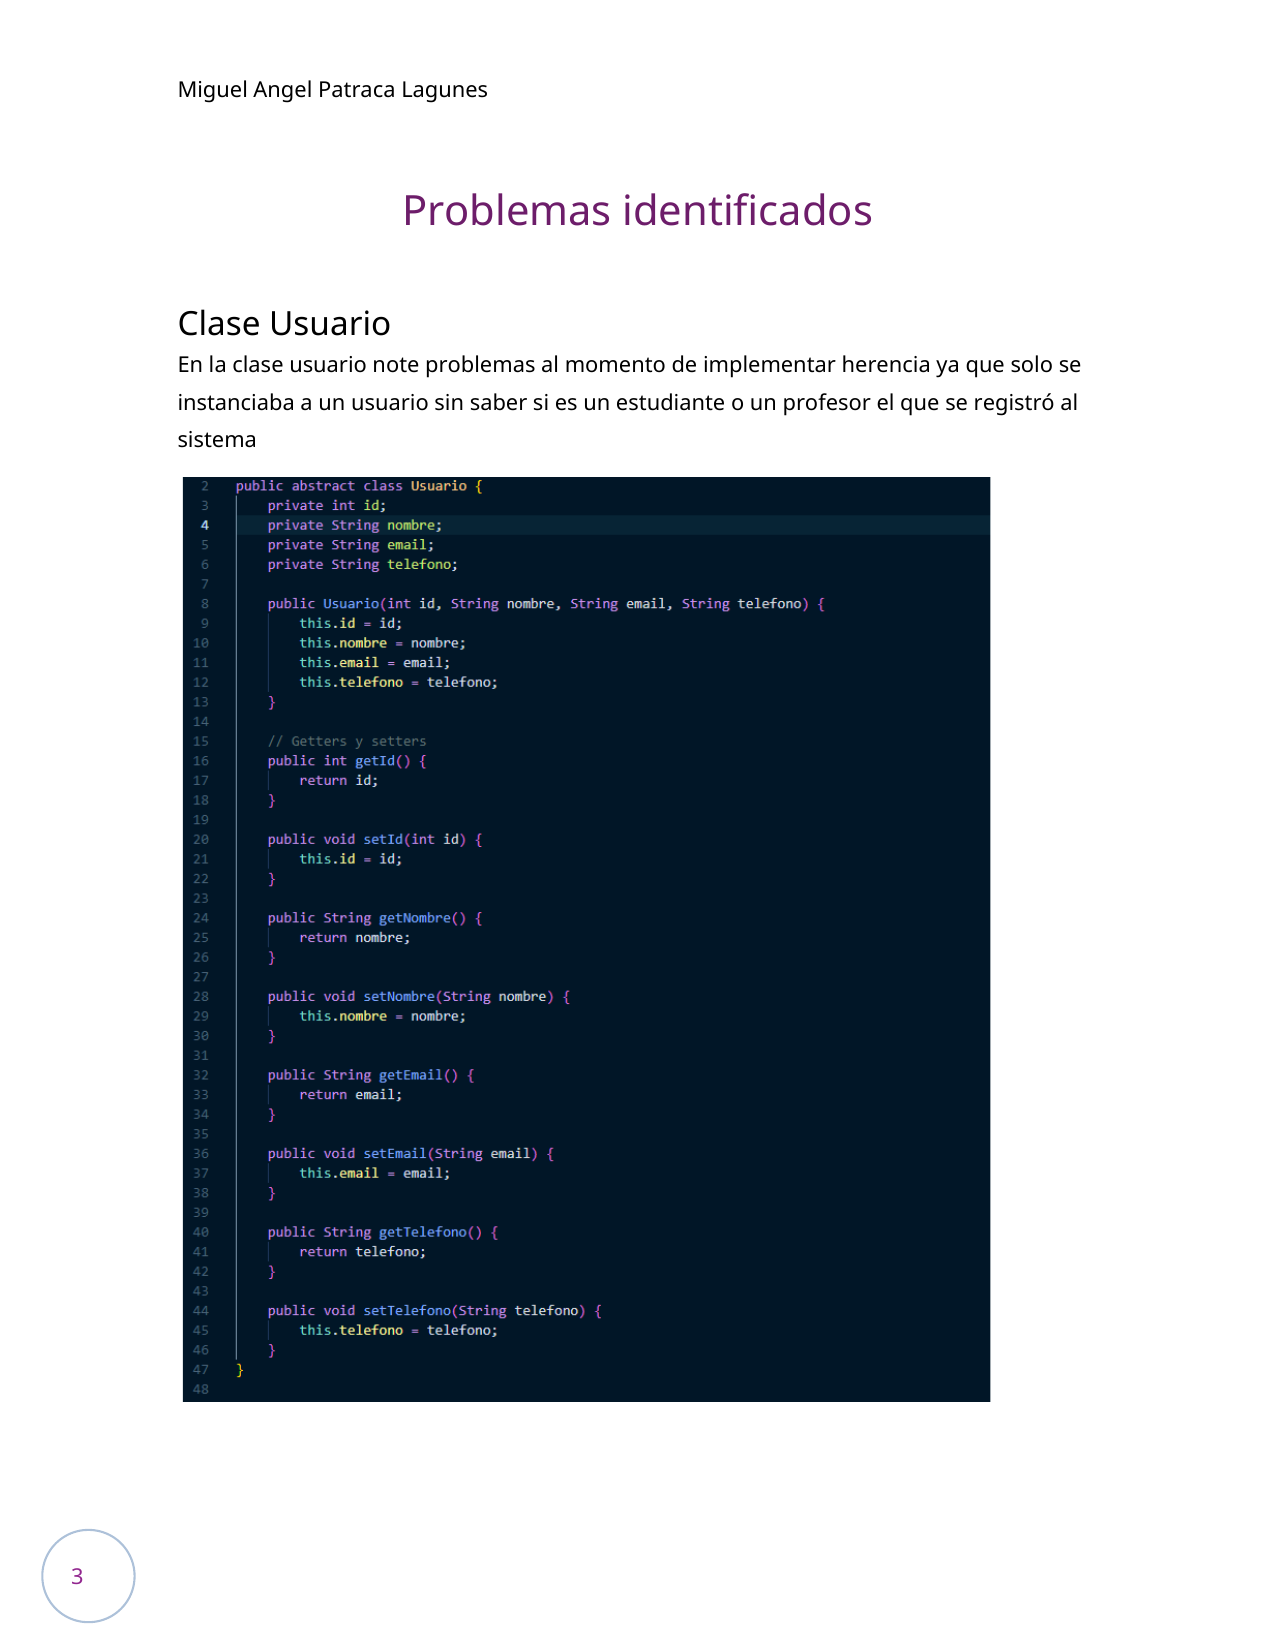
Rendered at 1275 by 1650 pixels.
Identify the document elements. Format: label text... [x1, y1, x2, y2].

text En la clase usuario note problemas al momento de implementar herencia ya que solo se instanciaba a un usuario sin saber si es un estudiante o un profesor el que se registró al sistema [177, 349, 1098, 454]
picture [182, 477, 991, 1402]
subtitle Problemas identificados [177, 181, 1098, 238]
subtitle Clase Usuario [177, 300, 1098, 345]
